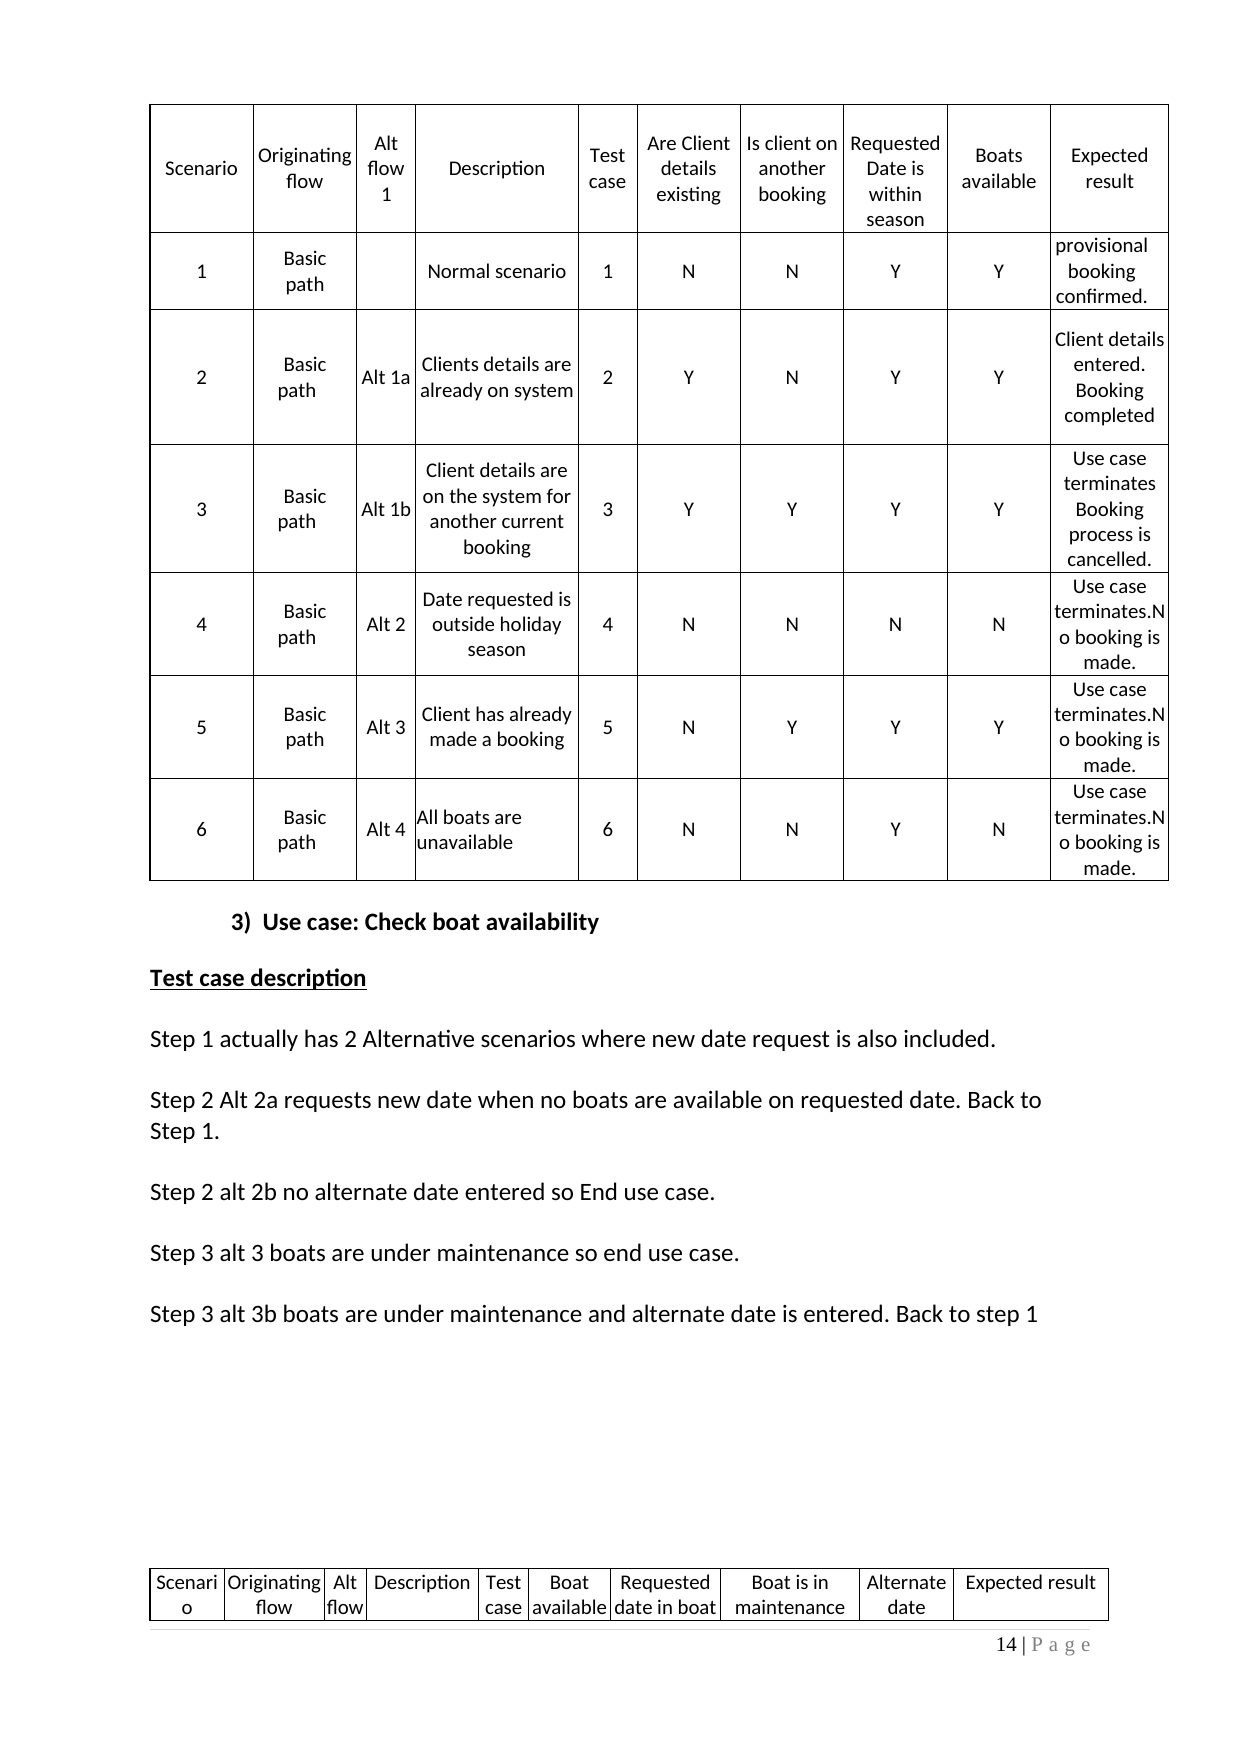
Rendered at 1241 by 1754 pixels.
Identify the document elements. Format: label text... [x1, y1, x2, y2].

table_cell Basic path [254, 573, 356, 675]
table_cell Y [844, 779, 947, 880]
table_cell 3 [579, 445, 637, 572]
table_cell Alt 4 [357, 779, 415, 880]
table_cell 3 [151, 445, 253, 572]
text Test case description [150, 962, 1090, 993]
table_header Expected result [1051, 105, 1168, 232]
table_header Are Client details existing [638, 105, 740, 232]
table_cell Y [844, 310, 947, 444]
table_cell Use case terminates Booking process is cancelled. [1051, 445, 1168, 572]
table_cell N [844, 573, 947, 675]
table_cell Alt 1b [357, 445, 415, 572]
table_cell Y [948, 310, 1050, 444]
table_cell Client details entered. Booking completed [1051, 310, 1168, 444]
table_cell 5 [151, 676, 253, 777]
table_cell All boats are unavailable [416, 779, 578, 880]
table_cell N [741, 310, 843, 444]
table_cell Y [741, 445, 843, 572]
table_cell 2 [579, 310, 637, 444]
table_cell Y [948, 445, 1050, 572]
table_header Description [367, 1569, 478, 1620]
table_cell Alt 2 [357, 573, 415, 675]
text Step 2 Alt 2a requests new date when no boats are available on requested date. Back to Step 1. [150, 1084, 1090, 1146]
table_header Boat is in maintenance on requested date [721, 1569, 859, 1620]
table_cell Y [844, 676, 947, 777]
table_cell 1 [579, 233, 637, 309]
table_header Alternate date entered [860, 1569, 953, 1620]
table_cell provisional booking confirmed. [1051, 233, 1168, 309]
table_cell N [741, 573, 843, 675]
table_header Expected result [954, 1569, 1108, 1620]
table_header Is client on another booking [741, 105, 843, 232]
table_header Requested date in boat season [611, 1569, 720, 1620]
table_cell Basic path [254, 779, 356, 880]
table_cell N [638, 676, 740, 777]
text Step 3 alt 3 boats are under maintenance so end use case. [150, 1237, 1090, 1268]
table_header Alt flow 1 [357, 105, 415, 232]
table_header Description [416, 105, 578, 232]
table_header Test case [479, 1569, 528, 1620]
table_cell N [741, 233, 843, 309]
table_cell Y [638, 445, 740, 572]
table_cell Alt 3 [357, 676, 415, 777]
table_cell Y [741, 676, 843, 777]
table_header Scenario [151, 105, 253, 232]
text Step 3 alt 3b boats are under maintenance and alternate date is entered. Back to step 1 [150, 1298, 1090, 1329]
table_cell Basic path [254, 233, 356, 309]
table_header Boat available [529, 1569, 610, 1620]
text Step 1 actually has 2 Alternative scenarios where new date request is also included. [150, 1023, 1090, 1054]
table_cell 4 [579, 573, 637, 675]
table_cell Clients details are already on system [416, 310, 578, 444]
table_cell 6 [579, 779, 637, 880]
table_cell Basic path [254, 445, 356, 572]
table_header Originating flow [225, 1569, 324, 1620]
table_cell Y [844, 233, 947, 309]
table_cell Y [948, 676, 1050, 777]
table_cell 4 [151, 573, 253, 675]
table_cell Basic path [254, 310, 356, 444]
table_cell Date requested is outside holiday season [416, 573, 578, 675]
table_cell N [638, 573, 740, 675]
table_cell Use case terminates.No booking is made. [1051, 779, 1168, 880]
table_cell Use case terminates.No booking is made. [1051, 573, 1168, 675]
table_header Requested Date is within season [844, 105, 947, 232]
table_cell Basic path [254, 676, 356, 777]
table_header Alt flow 1 [325, 1569, 366, 1620]
table_cell Y [844, 445, 947, 572]
table_header Originating flow [254, 105, 356, 232]
table_cell [357, 233, 415, 309]
table_cell N [638, 233, 740, 309]
table_cell N [948, 779, 1050, 880]
table_cell Client has already made a booking [416, 676, 578, 777]
table_cell 1 [151, 233, 253, 309]
table_cell Client details are on the system for another current booking [416, 445, 578, 572]
text Step 2 alt 2b no alternate date entered so End use case. [150, 1176, 1090, 1207]
table_cell Normal scenario [416, 233, 578, 309]
table_cell 5 [579, 676, 637, 777]
table_cell Use case terminates.No booking is made. [1051, 676, 1168, 777]
table_cell N [948, 573, 1050, 675]
table_header Scenario [151, 1569, 224, 1620]
table_cell Y [948, 233, 1050, 309]
table_header Boats available [948, 105, 1050, 232]
table_cell N [638, 779, 740, 880]
table_header Test case [579, 105, 637, 232]
table_cell N [741, 779, 843, 880]
list 3) Use case: Check boat availability [225, 907, 1090, 937]
table_cell Y [638, 310, 740, 444]
table_cell 6 [151, 779, 253, 880]
table_cell Alt 1a [357, 310, 415, 444]
table_cell 2 [151, 310, 253, 444]
